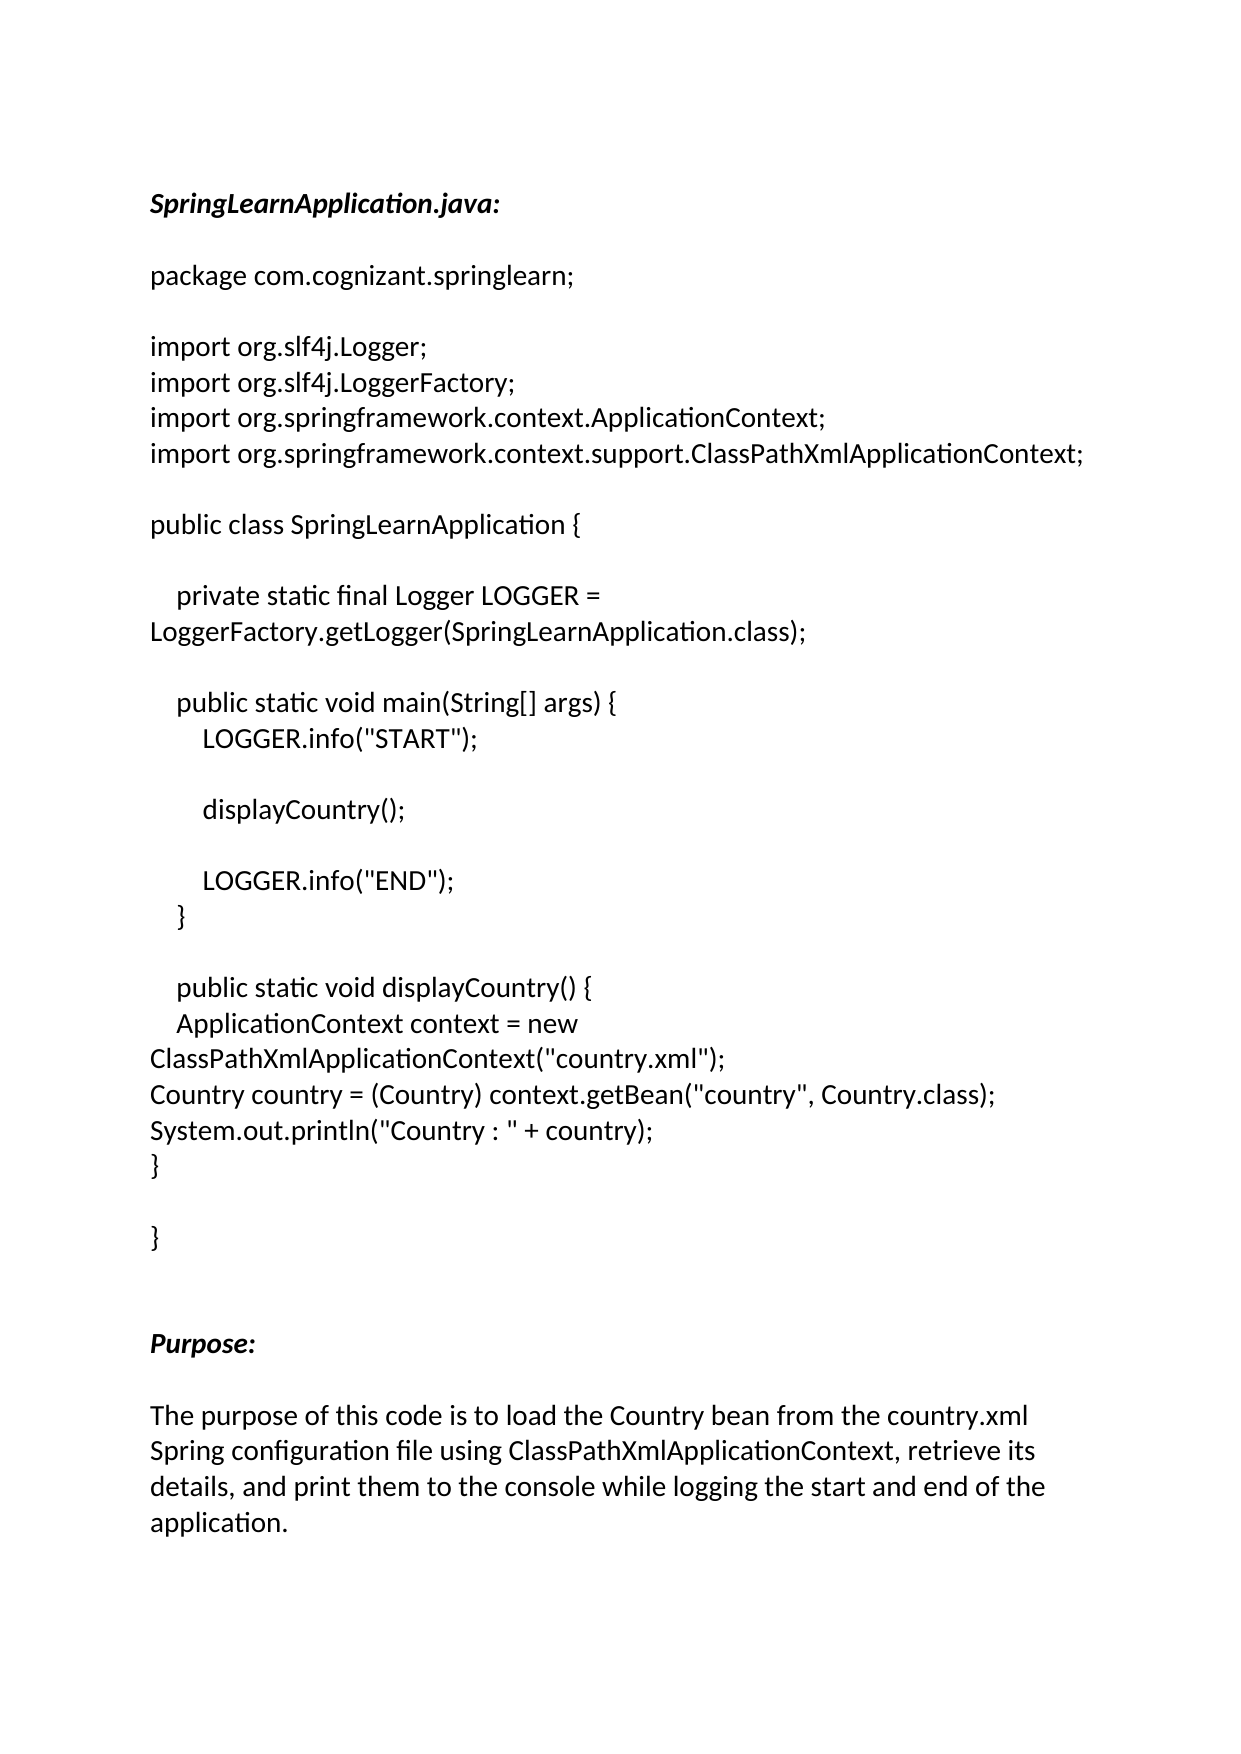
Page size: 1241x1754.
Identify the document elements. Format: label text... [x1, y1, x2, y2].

text } [150, 1147, 1090, 1183]
text LOGGER.info("START"); [150, 720, 1090, 756]
text private static final Logger LOGGER = LoggerFactory.getLogger(SpringLearnApplication.class); [150, 577, 1090, 649]
text public class SpringLearnApplication { [150, 506, 1090, 542]
text System.out.println("Country : " + country); [150, 1112, 1090, 1147]
text import org.slf4j.Logger; [150, 328, 1090, 364]
text import org.springframework.context.ApplicationContext; [150, 399, 1090, 435]
text package com.cognizant.springlearn; [150, 257, 1090, 292]
text Country country = (Country) context.getBean("country", Country.class); [150, 1076, 1090, 1112]
text The purpose of this code is to load the Country bean from the country.xml Spring configuration file using ClassPathXmlApplicationContext, retrieve its details, and print them to the console while logging the start and end of the application. [150, 1361, 1090, 1539]
text } [150, 1219, 1090, 1254]
text Purpose: [150, 1326, 1090, 1361]
text displayCountry(); [150, 791, 1090, 827]
text import org.springframework.context.support.ClassPathXmlApplicationContext; [150, 435, 1090, 471]
text import org.slf4j.LoggerFactory; [150, 364, 1090, 399]
text SpringLearnApplication.java: [150, 186, 1090, 221]
text public static void displayCountry() { [150, 969, 1090, 1005]
text ApplicationContext context = new ClassPathXmlApplicationContext("country.xml"); [150, 1005, 1090, 1076]
text LOGGER.info("END"); [150, 862, 1090, 898]
text } [150, 898, 1090, 934]
text public static void main(String[] args) { [150, 684, 1090, 720]
